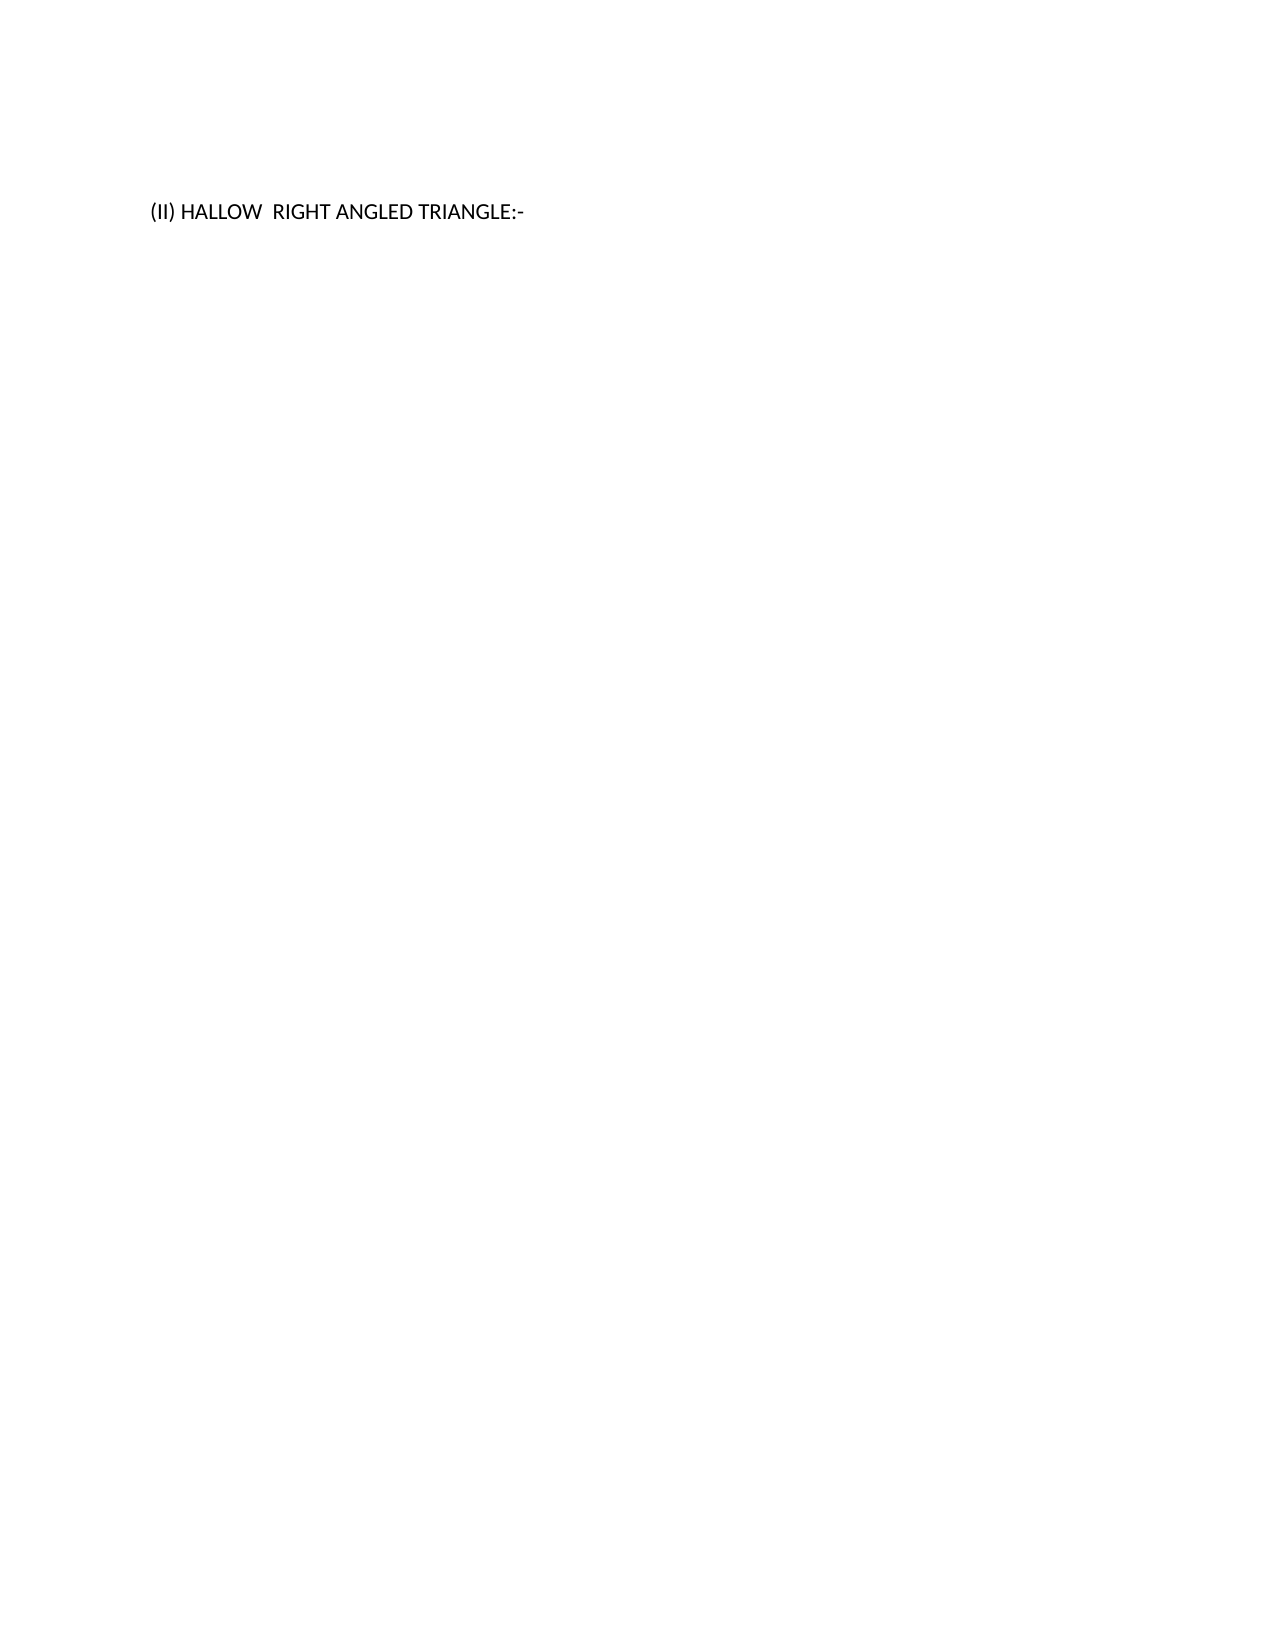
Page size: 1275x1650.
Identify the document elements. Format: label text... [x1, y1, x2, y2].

text (II) HALLOW RIGHT ANGLED TRIANGLE:- [150, 197, 1125, 225]
